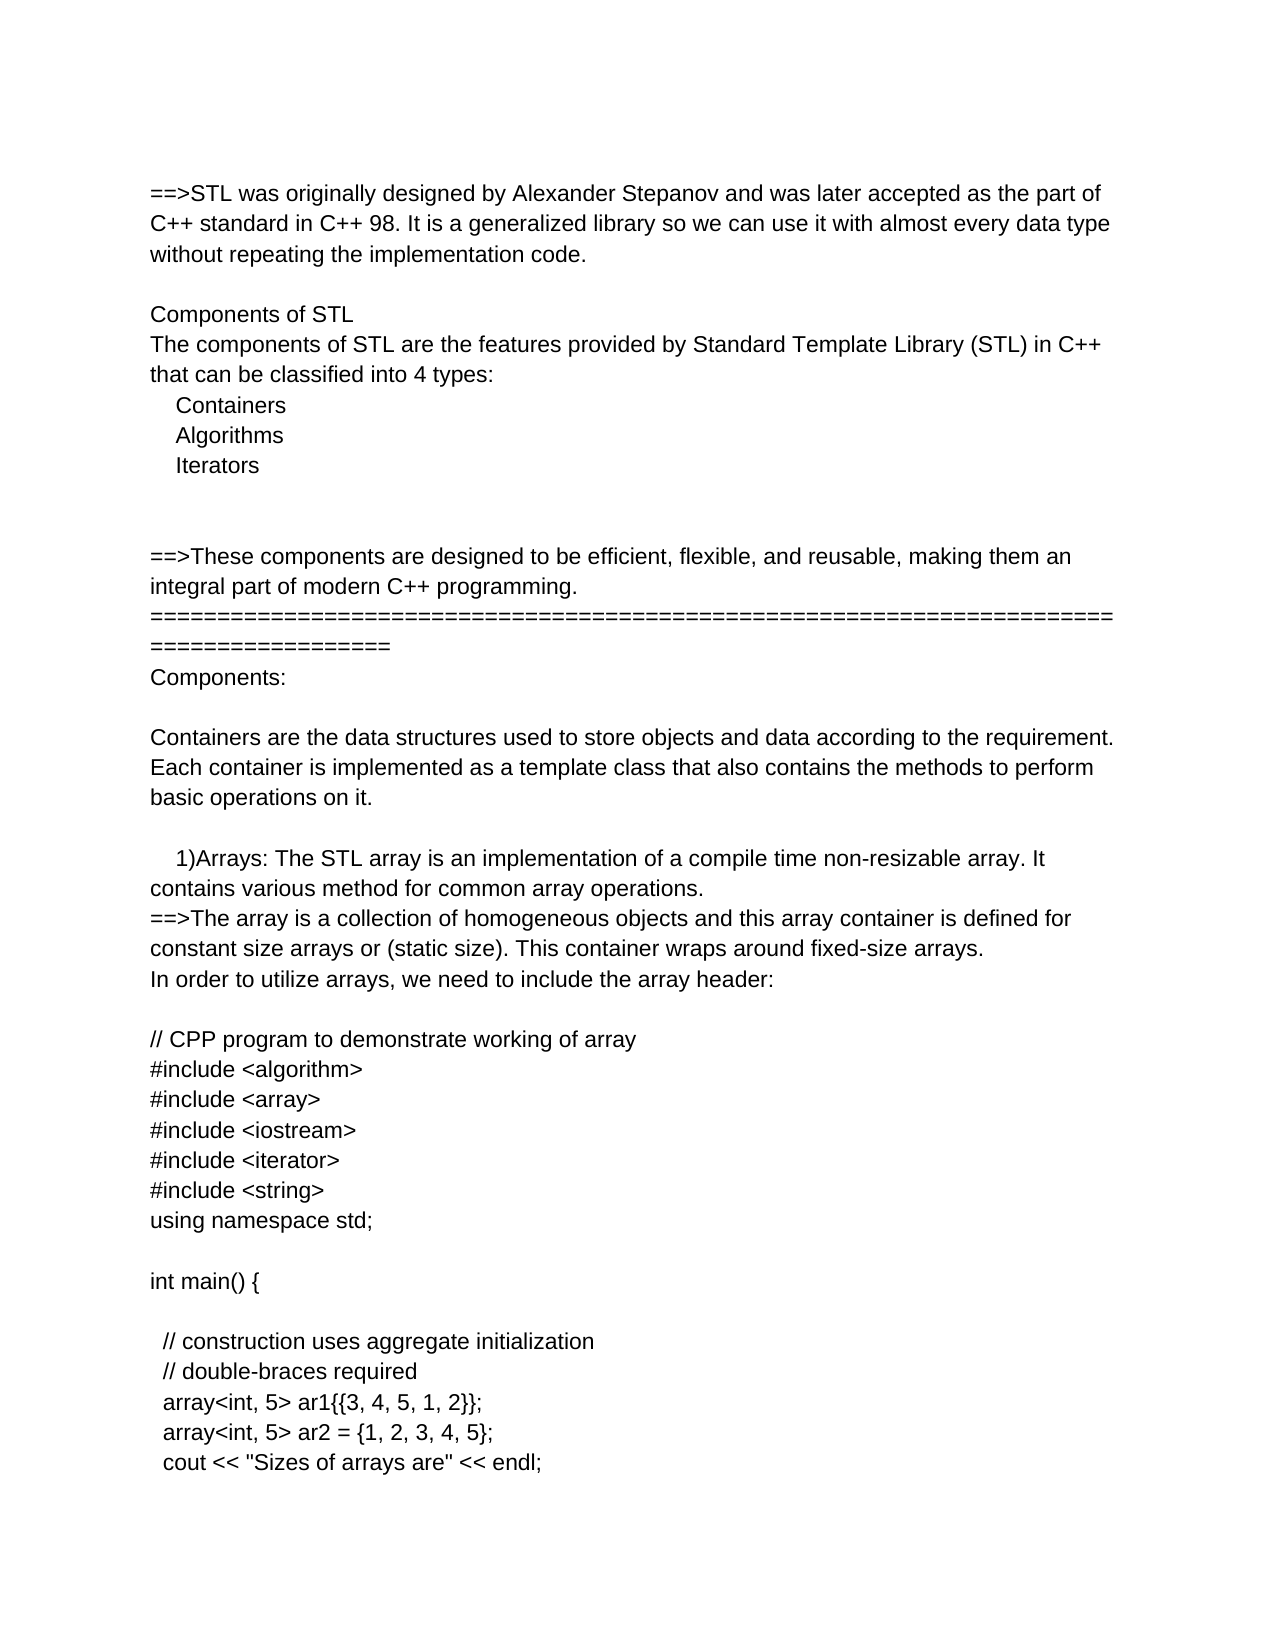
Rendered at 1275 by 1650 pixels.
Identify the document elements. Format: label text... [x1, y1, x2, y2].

text // double-braces required [150, 1358, 1125, 1385]
text #include <iterator> [150, 1147, 1125, 1173]
text array<int, 5> ar2 = {1, 2, 3, 4, 5}; [150, 1419, 1125, 1445]
text Algorithms [150, 422, 1125, 448]
text int main() { [150, 1268, 1125, 1294]
text In order to utilize arrays, we need to include the array header: [150, 966, 1125, 992]
text ==>The array is a collection of homogeneous objects and this array container is defined for constant size arrays or (static size). This container wraps around fixed-size arrays. [150, 905, 1125, 962]
text ========================================================================================== [150, 603, 1125, 660]
text // construction uses aggregate initialization [150, 1328, 1125, 1354]
text // CPP program to demonstrate working of array [150, 1026, 1125, 1052]
text ==>These components are designed to be efficient, flexible, and reusable, making them an integral part of modern C++ programming. [150, 543, 1125, 599]
text The components of STL are the features provided by Standard Template Library (STL) in C++ that can be classified into 4 types: [150, 331, 1125, 388]
text #include <array> [150, 1086, 1125, 1113]
text #include <string> [150, 1177, 1125, 1203]
text Containers are the data structures used to store objects and data according to the requirement. Each container is implemented as a template class that also contains the methods to perform basic operations on it. [150, 724, 1125, 811]
text cout << "Sizes of arrays are" << endl; [150, 1449, 1125, 1475]
text Containers [150, 392, 1125, 418]
text 1)Arrays: The STL array is an implementation of a compile time non-resizable array. It contains various method for common array operations. [150, 845, 1125, 901]
text Iterators [150, 452, 1125, 478]
text using namespace std; [150, 1207, 1125, 1234]
text ==>STL was originally designed by Alexander Stepanov and was later accepted as the part of C++ standard in C++ 98. It is a generalized library so we can use it with almost every data type without repeating the implementation code. [150, 180, 1125, 267]
text Components of STL [150, 301, 1125, 327]
text #include <iostream> [150, 1117, 1125, 1143]
text #include <algorithm> [150, 1056, 1125, 1083]
text Components: [150, 663, 1125, 690]
text array<int, 5> ar1{{3, 4, 5, 1, 2}}; [150, 1388, 1125, 1415]
